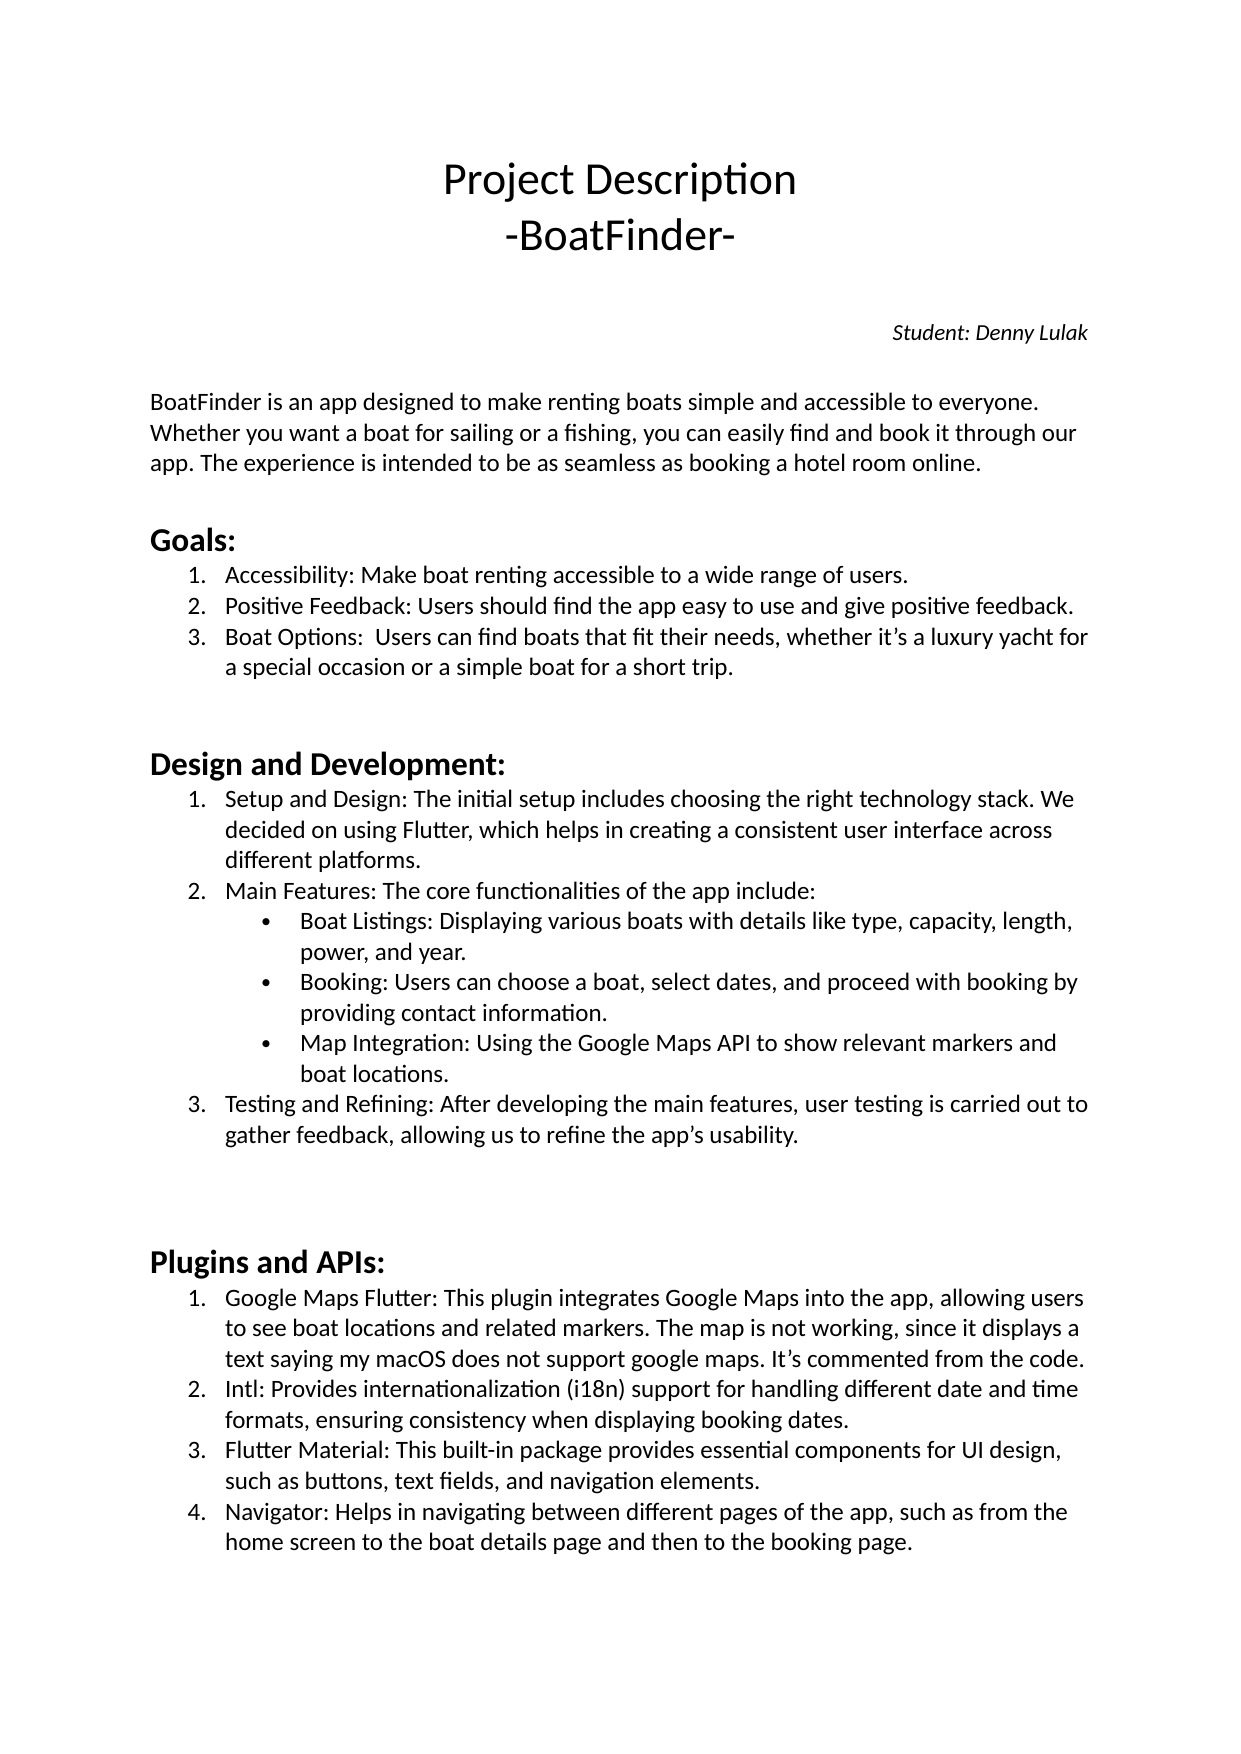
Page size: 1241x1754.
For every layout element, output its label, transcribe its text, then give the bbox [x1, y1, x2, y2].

list Boat Options: Users can find boats that fit their needs, whether it’s a luxury yacht for a special occasion or a simple boat for a short trip. [187, 621, 1090, 682]
text BoatFinder is an app designed to make renting boats simple and accessible to everyone. Whether you want a boat for sailing or a fishing, you can easily find and book it through our app. The experience is intended to be as seamless as booking a hotel room online. [150, 387, 1090, 478]
text Project Description -BoatFinder- [150, 150, 1090, 262]
text Goals: [150, 519, 1090, 559]
list Google Maps Flutter: This plugin integrates Google Maps into the app, allowing users to see boat locations and related markers. The map is not working, since it displays a text saying my macOS does not support google maps. It’s commented from the code. [187, 1282, 1090, 1373]
list Flutter Material: This built-in package provides essential components for UI design, such as buttons, text fields, and navigation elements. [187, 1434, 1090, 1496]
list Testing and Refining: After developing the main features, user testing is carried out to gather feedback, allowing us to refine the app’s usability. [187, 1089, 1090, 1150]
text Plugins and APIs: [150, 1241, 1090, 1282]
list Main Features: The core functionalities of the app include: [187, 875, 1090, 906]
list Setup and Design: The initial setup includes choosing the right technology stack. We decided on using Flutter, which helps in creating a consistent user interface across different platforms. [187, 783, 1090, 875]
list Booking: Users can choose a boat, select dates, and proceed with booking by providing contact information. [262, 967, 1090, 1028]
list Accessibility: Make boat renting accessible to a wide range of users. [187, 559, 1090, 590]
list Positive Feedback: Users should find the app easy to use and give positive feedback. [187, 590, 1090, 621]
text Student: Denny Lulak [150, 318, 1090, 346]
text Design and Development: [150, 743, 1090, 783]
list Navigator: Helps in navigating between different pages of the app, such as from the home screen to the boat details page and then to the booking page. [187, 1496, 1090, 1557]
list Map Integration: Using the Google Maps API to show relevant markers and boat locations. [262, 1028, 1090, 1089]
list Boat Listings: Displaying various boats with details like type, capacity, length, power, and year. [262, 906, 1090, 967]
list Intl: Provides internationalization (i18n) support for handling different date and time formats, ensuring consistency when displaying booking dates. [187, 1373, 1090, 1434]
